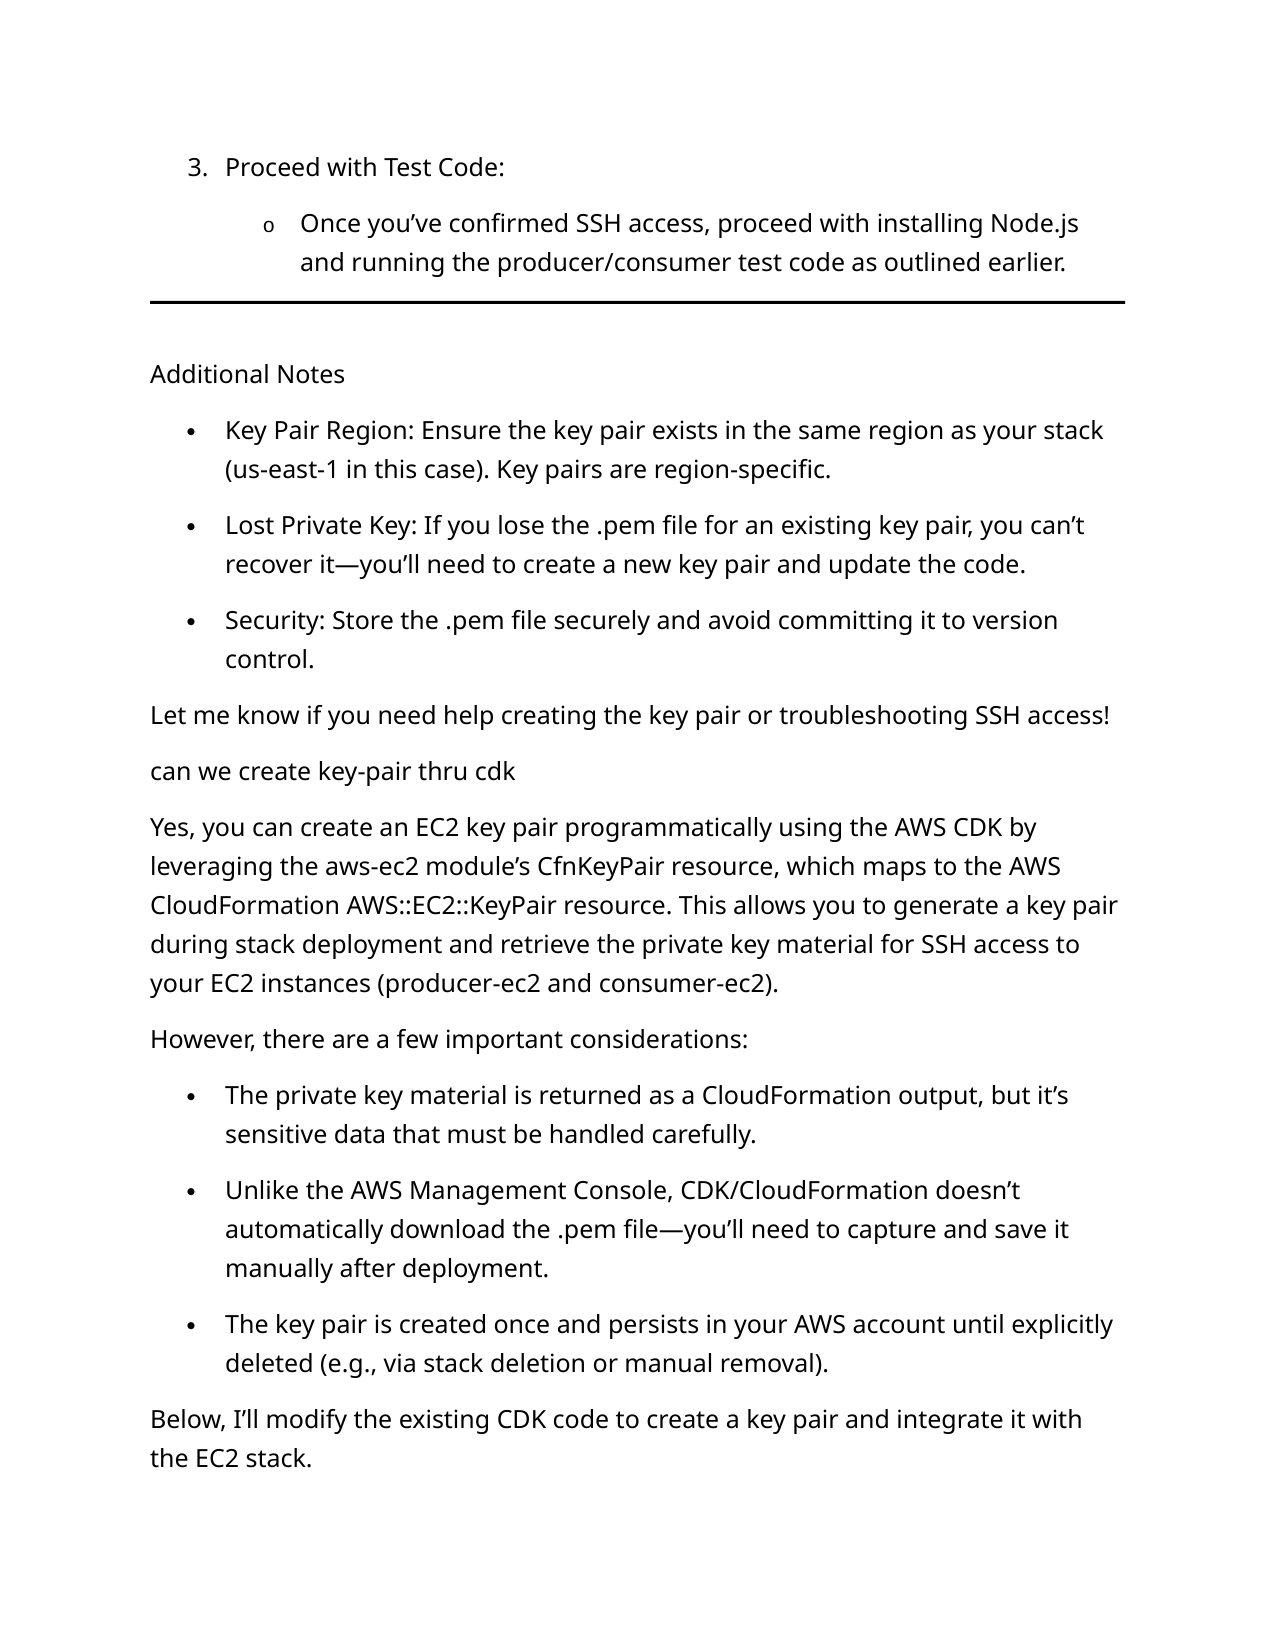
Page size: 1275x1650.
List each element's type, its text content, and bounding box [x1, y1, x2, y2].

text Additional Notes [150, 357, 1125, 391]
list The private key material is returned as a CloudFormation output, but it’s sensitive data that must be handled carefully. [187, 1077, 1125, 1151]
text Yes, you can create an EC2 key pair programmatically using the AWS CDK by leveraging the aws-ec2 module’s CfnKeyPair resource, which maps to the AWS CloudFormation AWS::EC2::KeyPair resource. This allows you to generate a key pair during stack deployment and retrieve the private key material for SSH access to your EC2 instances (producer-ec2 and consumer-ec2). [150, 809, 1125, 1000]
text Let me know if you need help creating the key pair or troubleshooting SSH access! [150, 697, 1125, 732]
list Security: Store the .pem file securely and avoid committing it to version control. [187, 602, 1125, 676]
text However, there are a few important considerations: [150, 1022, 1125, 1056]
list The key pair is created once and persists in your AWS account until explicitly deleted (e.g., via stack deletion or manual removal). [187, 1307, 1125, 1380]
list Proceed with Test Code: [187, 150, 1125, 184]
list Unlike the AWS Management Console, CDK/CloudFormation doesn’t automatically download the .pem file—you’ll need to capture and save it manually after deployment. [187, 1172, 1125, 1285]
list Lost Private Key: If you lose the .pem file for an existing key pair, you can’t recover it—you’ll need to create a new key pair and update the code. [187, 507, 1125, 581]
text Below, I’ll modify the existing CDK code to create a key pair and integrate it with the EC2 stack. [150, 1402, 1125, 1475]
list Key Pair Region: Ensure the key pair exists in the same region as your stack (us-east-1 in this case). Key pairs are region-specific. [187, 412, 1125, 486]
list Once you’ve confirmed SSH access, proceed with installing Node.js and running the producer/consumer test code as outlined earlier. [262, 206, 1125, 279]
text can we create key-pair thru cdk [150, 753, 1125, 787]
